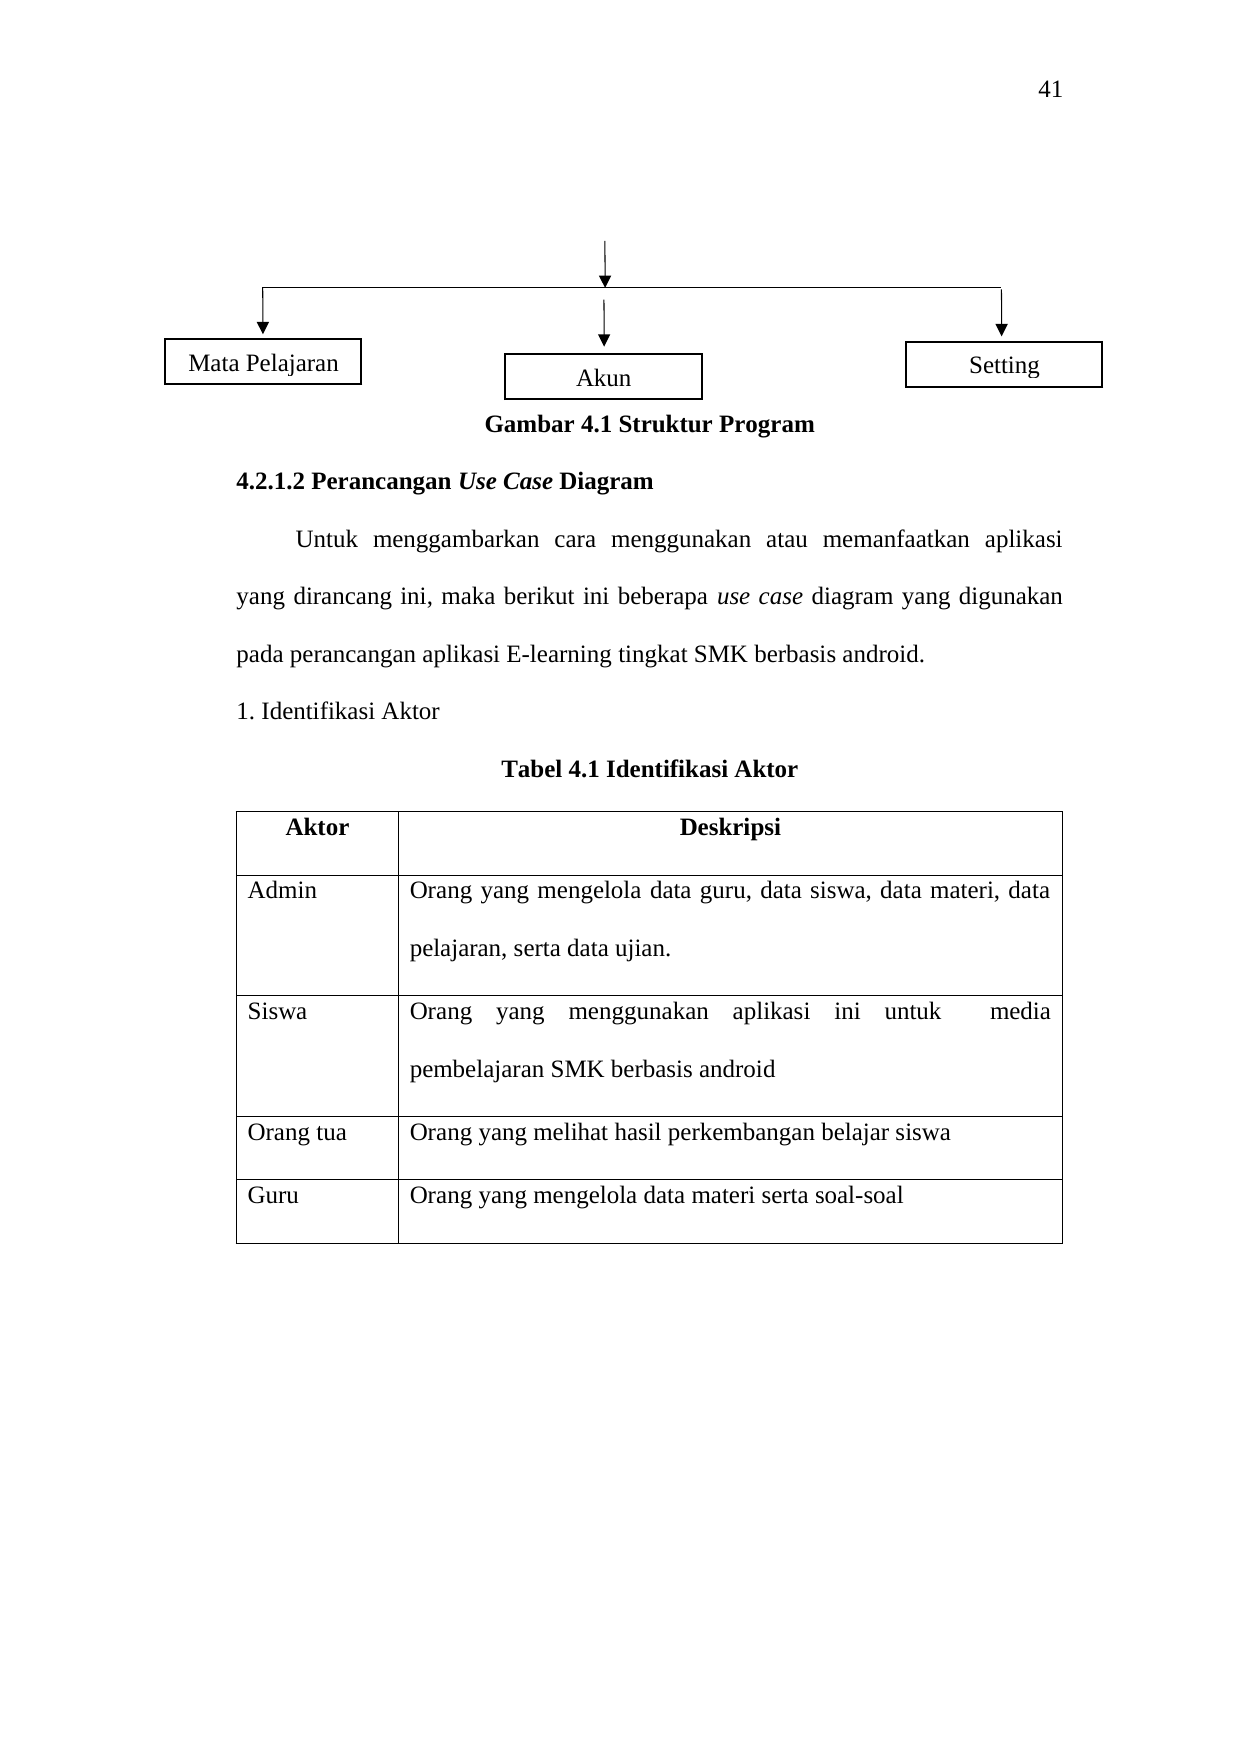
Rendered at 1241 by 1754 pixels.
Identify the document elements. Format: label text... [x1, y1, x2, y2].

text 1. Identifikasi Aktor [236, 696, 1063, 725]
table_cell Admin [237, 876, 398, 995]
text Gambar 4.1 Struktur Program [236, 409, 1063, 437]
table_cell Orang yang melihat hasil perkembangan belajar siswa [399, 1117, 1062, 1179]
table_cell Orang tua [237, 1117, 398, 1179]
text Tabel 4.1 Identifikasi Aktor [236, 754, 1063, 782]
table_cell Orang yang mengelola data materi serta soal-soal [399, 1180, 1062, 1242]
table_cell Guru [237, 1180, 398, 1242]
table_cell Siswa [237, 996, 398, 1116]
table_header Aktor [237, 812, 398, 874]
table_header Deskripsi [399, 812, 1062, 874]
text 4.2.1.2 Perancangan Use Case Diagram [236, 466, 1063, 495]
table_cell Orang yang mengelola data guru, data siswa, data materi, data pelajaran, serta data ujian. [399, 876, 1062, 995]
text Untuk menggambarkan cara menggunakan atau memanfaatkan aplikasi yang dirancang ini, maka berikut ini beberapa use case diagram yang digunakan pada perancangan aplikasi E-learning tingkat SMK berbasis android. [236, 524, 1063, 667]
table_cell Orang yang menggunakan aplikasi ini untuk media pembelajaran SMK berbasis android [399, 996, 1062, 1116]
